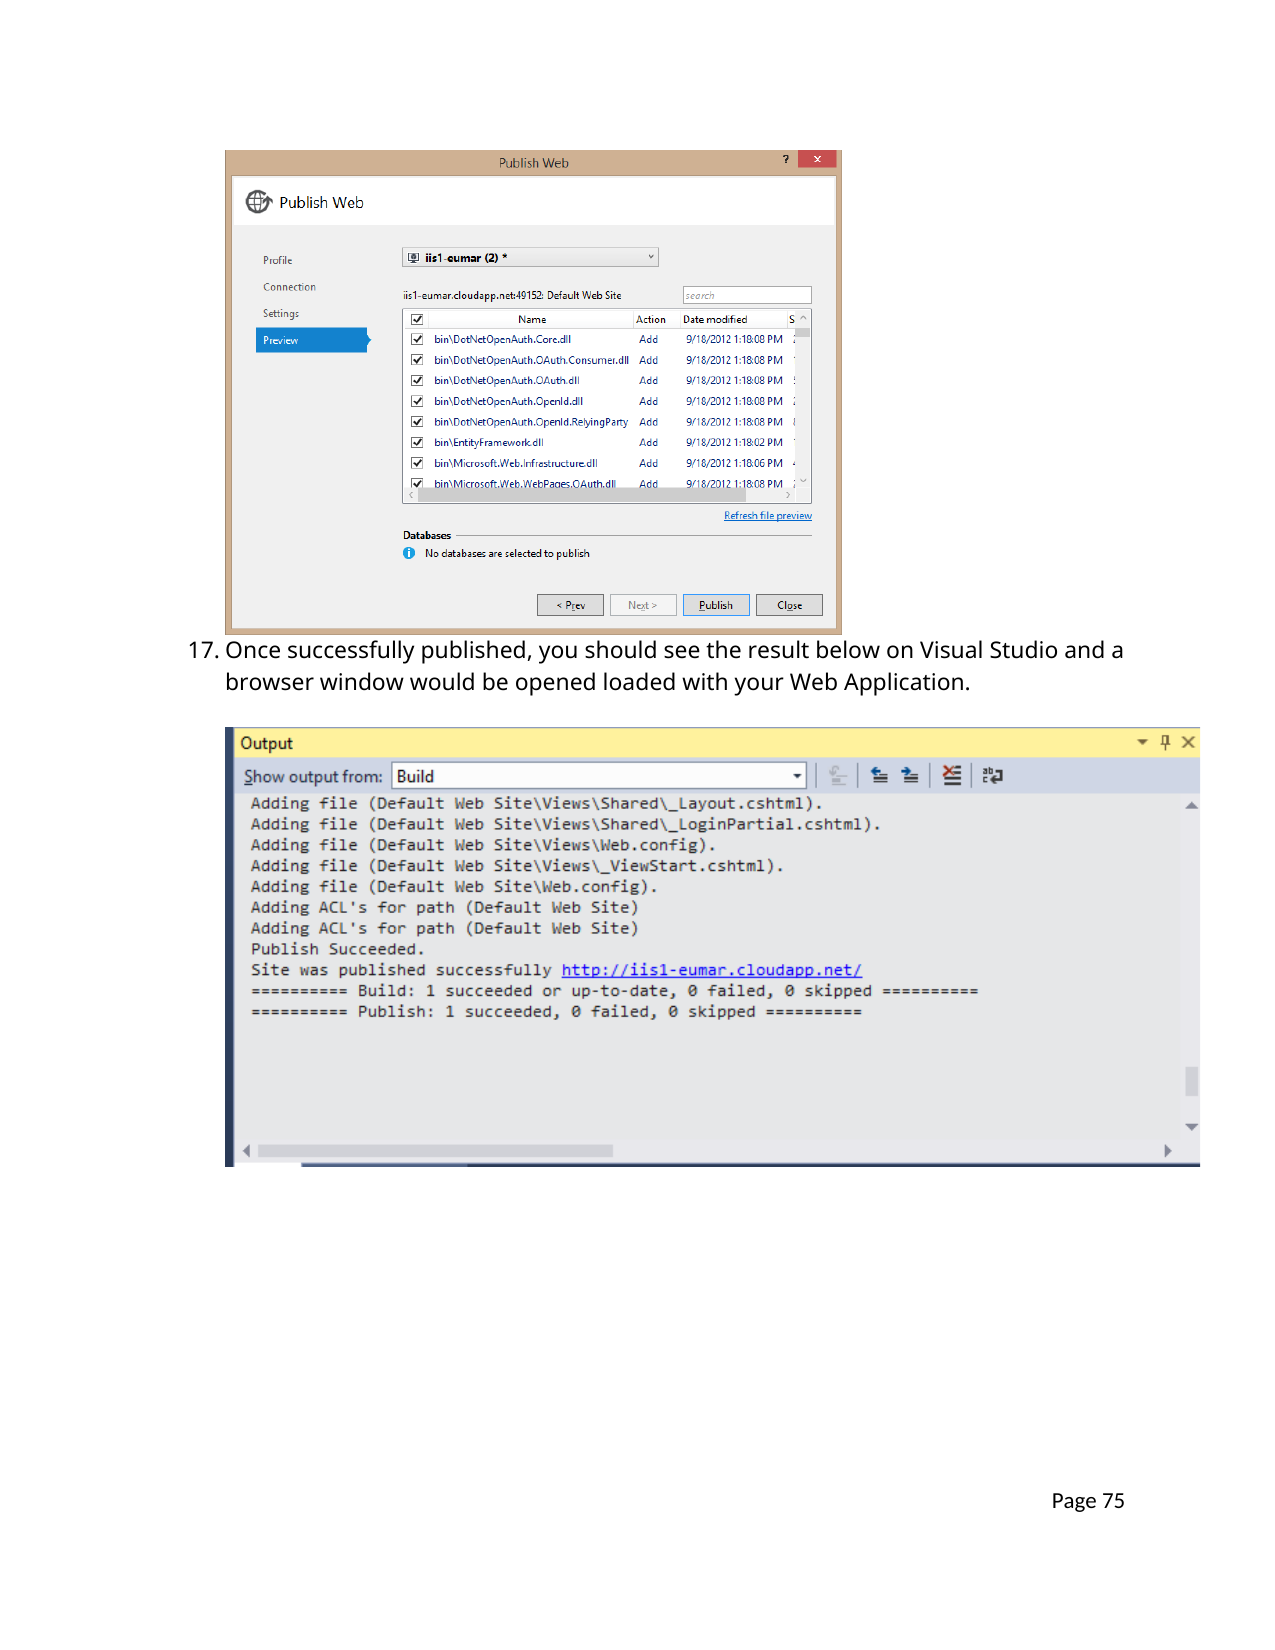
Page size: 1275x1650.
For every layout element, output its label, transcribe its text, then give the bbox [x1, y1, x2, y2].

list Once successfully published, you should see the result below on Visual Studio and a browser window would be opened loaded with your Web Application. [187, 634, 1125, 697]
picture [225, 150, 842, 635]
picture [225, 727, 1200, 1167]
